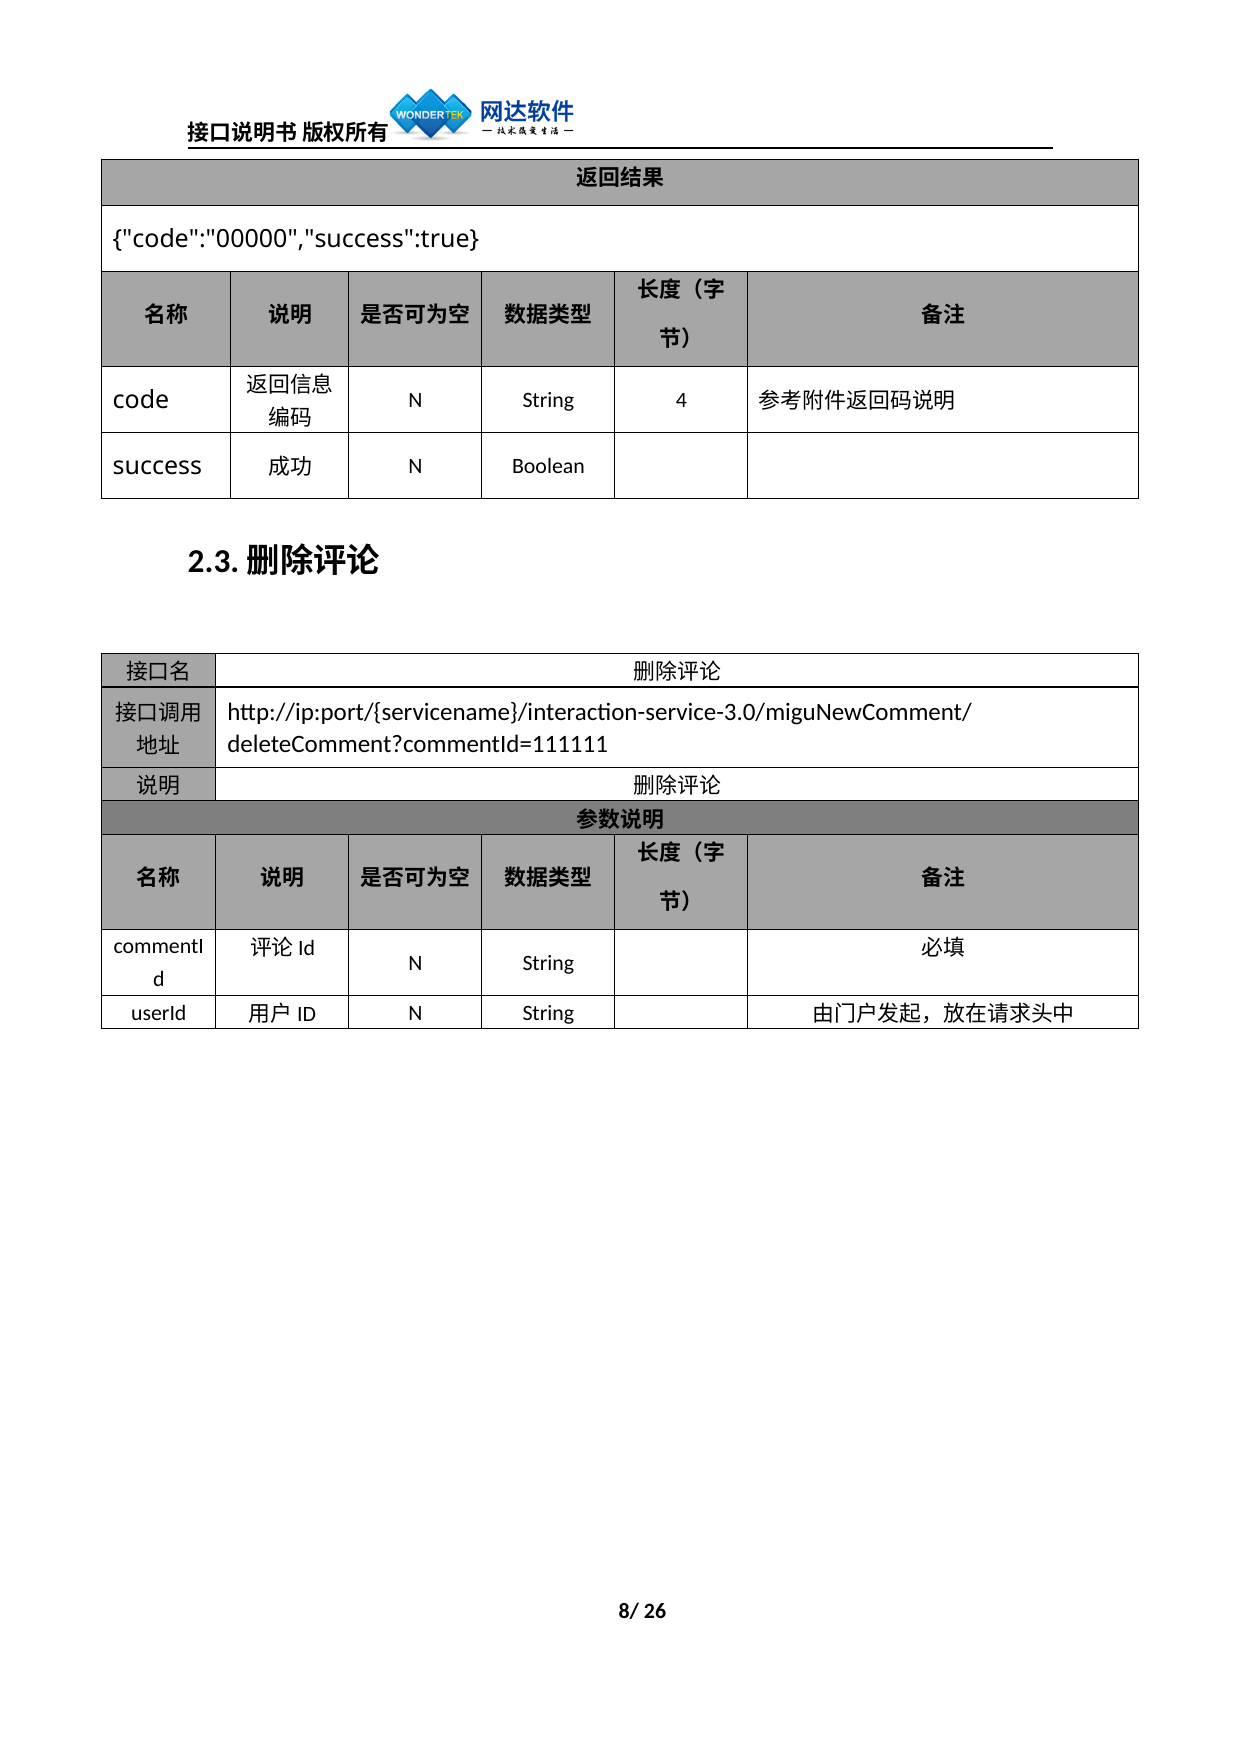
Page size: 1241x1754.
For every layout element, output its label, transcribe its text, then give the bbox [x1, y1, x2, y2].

table_cell 评论Id [216, 930, 348, 995]
table_cell String [482, 367, 614, 432]
table_cell 数据类型 [482, 272, 614, 366]
table_header 删除评论 [216, 654, 1138, 686]
table_cell 返回信息编码 [231, 367, 348, 432]
table_cell Boolean [482, 433, 614, 498]
table_cell 是否可为空 [349, 835, 481, 929]
table_cell success [102, 433, 230, 498]
table_cell 备注 [748, 835, 1138, 929]
subtitle 删除评论 [187, 526, 1053, 591]
table_cell 删除评论 [216, 768, 1138, 800]
picture [389, 88, 574, 141]
table_cell [615, 930, 747, 995]
table_header 接口名 [102, 654, 215, 686]
table_cell 是否可为空 [349, 272, 481, 366]
table_cell 参考附件返回码说明 [748, 367, 1138, 432]
table_cell String [482, 996, 614, 1028]
table_cell 接口调用地址 [102, 688, 215, 767]
table_cell 长度（字节） [615, 835, 747, 929]
table_cell 成功 [231, 433, 348, 498]
table_cell [748, 433, 1138, 498]
table_cell commentId [102, 930, 215, 995]
table_cell 由门户发起，放在请求头中 [748, 996, 1138, 1028]
table_cell N [349, 433, 481, 498]
table_cell 数据类型 [482, 835, 614, 929]
table_cell 必填 [748, 930, 1138, 995]
table_cell [615, 996, 747, 1028]
table_cell N [349, 930, 481, 995]
table_cell 长度（字节） [615, 272, 747, 366]
table_cell [615, 433, 747, 498]
table_cell 4 [615, 367, 747, 432]
table_cell {"code":"00000","success":true} [102, 206, 1138, 271]
table_cell http://ip:port/{servicename}/interaction-service-3.0/miguNewComment/deleteComment?commentId=111111 [216, 688, 1138, 767]
table_cell 用户ID [216, 996, 348, 1028]
table_cell 说明 [231, 272, 348, 366]
table_cell 返回结果 [102, 160, 1138, 205]
table_cell 参数说明 [102, 801, 1138, 834]
table_cell userId [102, 996, 215, 1028]
table_cell String [482, 930, 614, 995]
table_cell code [102, 367, 230, 432]
table_cell N [349, 996, 481, 1028]
table_cell 名称 [102, 835, 215, 929]
table_cell N [349, 367, 481, 432]
table_cell 备注 [748, 272, 1138, 366]
table_cell 名称 [102, 272, 230, 366]
table_cell 说明 [102, 768, 215, 800]
table_cell 说明 [216, 835, 348, 929]
